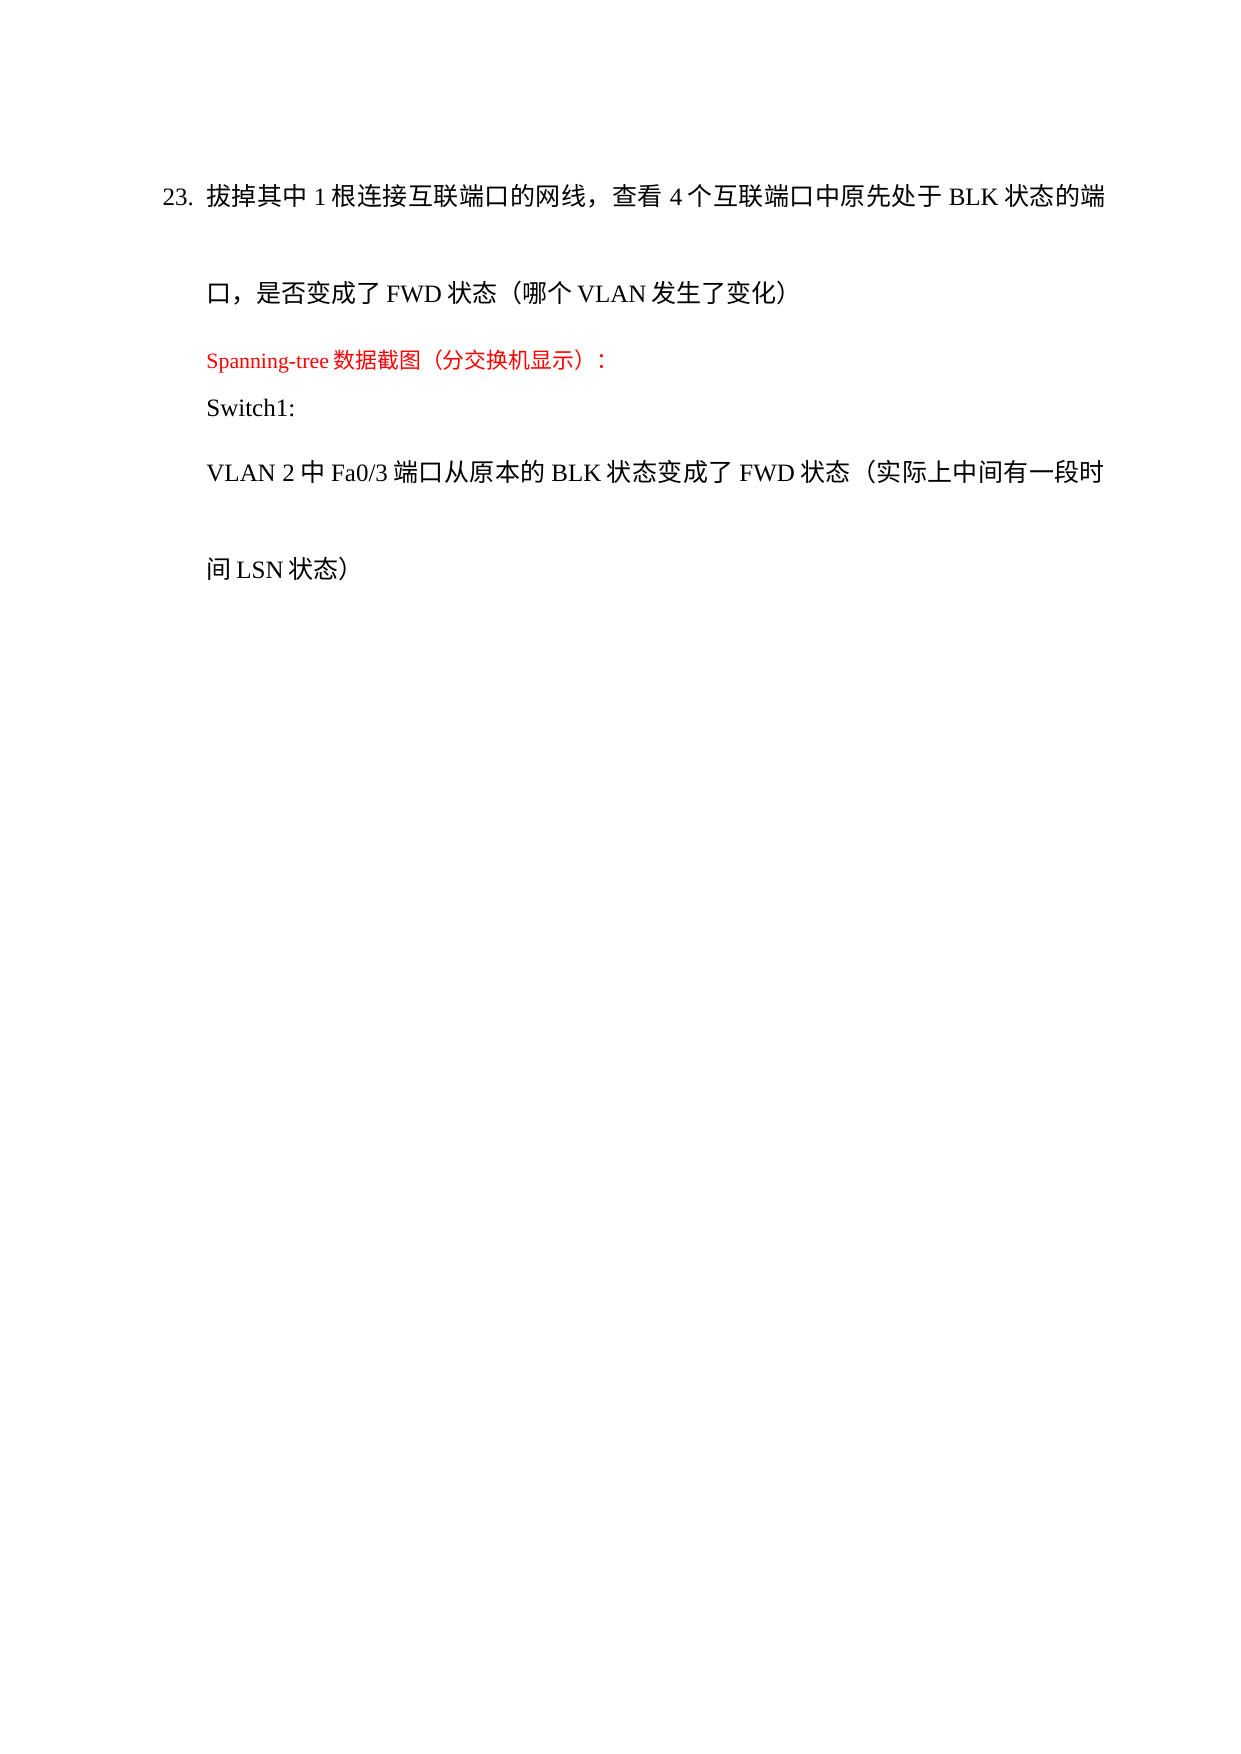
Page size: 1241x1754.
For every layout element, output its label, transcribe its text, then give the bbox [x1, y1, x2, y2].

list 拔掉其中1根连接互联端口的网线，查看4个互联端口中原先处于BLK状态的端口，是否变成了FWD状态（哪个VLAN发生了变化） [162, 162, 1106, 324]
text Spanning-tree数据截图（分交换机显示）： [206, 343, 1106, 375]
text Switch1: [206, 391, 1106, 423]
text VLAN 2中Fa0/3端口从原本的BLK状态变成了FWD状态（实际上中间有一段时间LSN状态） [206, 438, 1106, 600]
